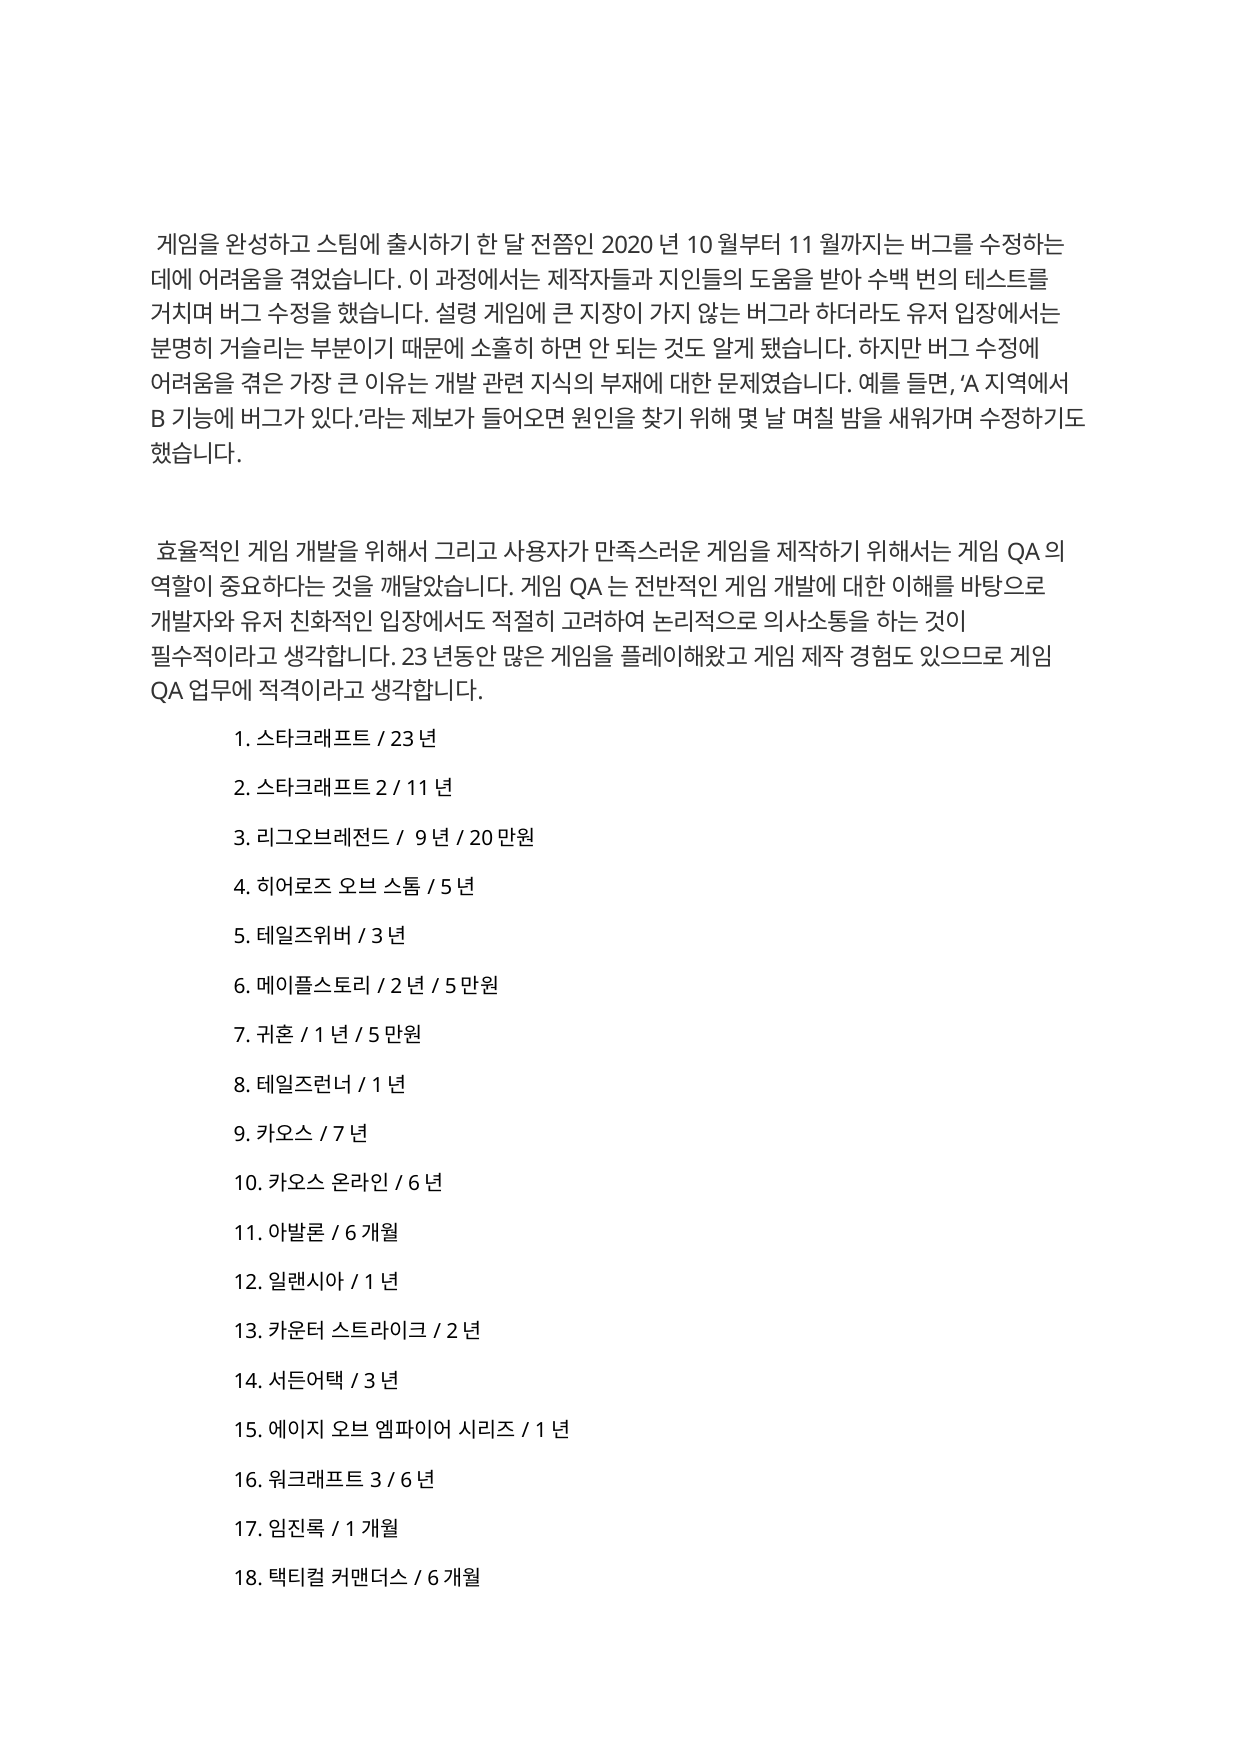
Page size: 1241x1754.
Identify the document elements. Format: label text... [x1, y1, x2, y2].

list 17. 임진록 / 1개월 [233, 1512, 1090, 1543]
list 5. 테일즈위버 / 3년 [233, 920, 1090, 950]
list 18. 택티컬 커맨더스 / 6개월 [233, 1562, 1090, 1592]
list 8. 테일즈런너 / 1년 [233, 1068, 1090, 1098]
text 게임을 완성하고 스팀에 출시하기 한 달 전쯤인 2020년 10월부터 11월까지는 버그를 수정하는 데에 어려움을 겪었습니다. 이 과정에서는 제작자들과 지인들의 도움을 받아 수백 번의 테스트를 거치며 버그 수정을 했습니다. 설령 게임에 큰 지장이 가지 않는 버그라 하더라도 유저 입장에서는 분명히 거슬리는 부분이기 때문에 소홀히 하면 안 되는 것도 알게 됐습니다. 하지만 버그 수정에 어려움을 겪은 가장 큰 이유는 개발 관련 지식의 부재에 대한 문제였습니다. 예를 들면, ‘A 지역에서 B 기능에 버그가 있다.’라는 제보가 들어오면 원인을 찾기 위해 몇 날 며칠 밤을 새워가며 수정하기도 했습니다. [150, 225, 1090, 469]
list 13. 카운터 스트라이크 / 2년 [233, 1315, 1090, 1345]
list 16. 워크래프트 3 / 6년 [233, 1463, 1090, 1493]
list 7. 귀혼 / 1년 / 5만원 [233, 1018, 1090, 1049]
list 3. 리그오브레전드 / 9년 / 20만원 [233, 821, 1090, 851]
list 15. 에이지 오브 엠파이어 시리즈 / 1년 [233, 1413, 1090, 1444]
list 12. 일랜시아 / 1년 [233, 1265, 1090, 1296]
text 효율적인 게임 개발을 위해서 그리고 사용자가 만족스러운 게임을 제작하기 위해서는 게임 QA의 역할이 중요하다는 것을 깨달았습니다. 게임 QA는 전반적인 게임 개발에 대한 이해를 바탕으로 개발자와 유저 친화적인 입장에서도 적절히 고려하여 논리적으로 의사소통을 하는 것이 필수적이라고 생각합니다. 23년동안 많은 게임을 플레이해왔고 게임 제작 경험도 있으므로 게임 QA 업무에 적격이라고 생각합니다. [150, 533, 1090, 707]
list 1. 스타크래프트 / 23년 [233, 722, 1090, 753]
list 6. 메이플스토리 / 2년 / 5만원 [233, 969, 1090, 999]
list 4. 히어로즈 오브 스톰 / 5년 [233, 870, 1090, 901]
list 9. 카오스 / 7년 [233, 1117, 1090, 1148]
list 14. 서든어택 / 3년 [233, 1364, 1090, 1394]
list 10. 카오스 온라인 / 6년 [233, 1167, 1090, 1197]
list 11. 아발론 / 6개월 [233, 1216, 1090, 1246]
list 2. 스타크래프트2 / 11년 [233, 772, 1090, 802]
